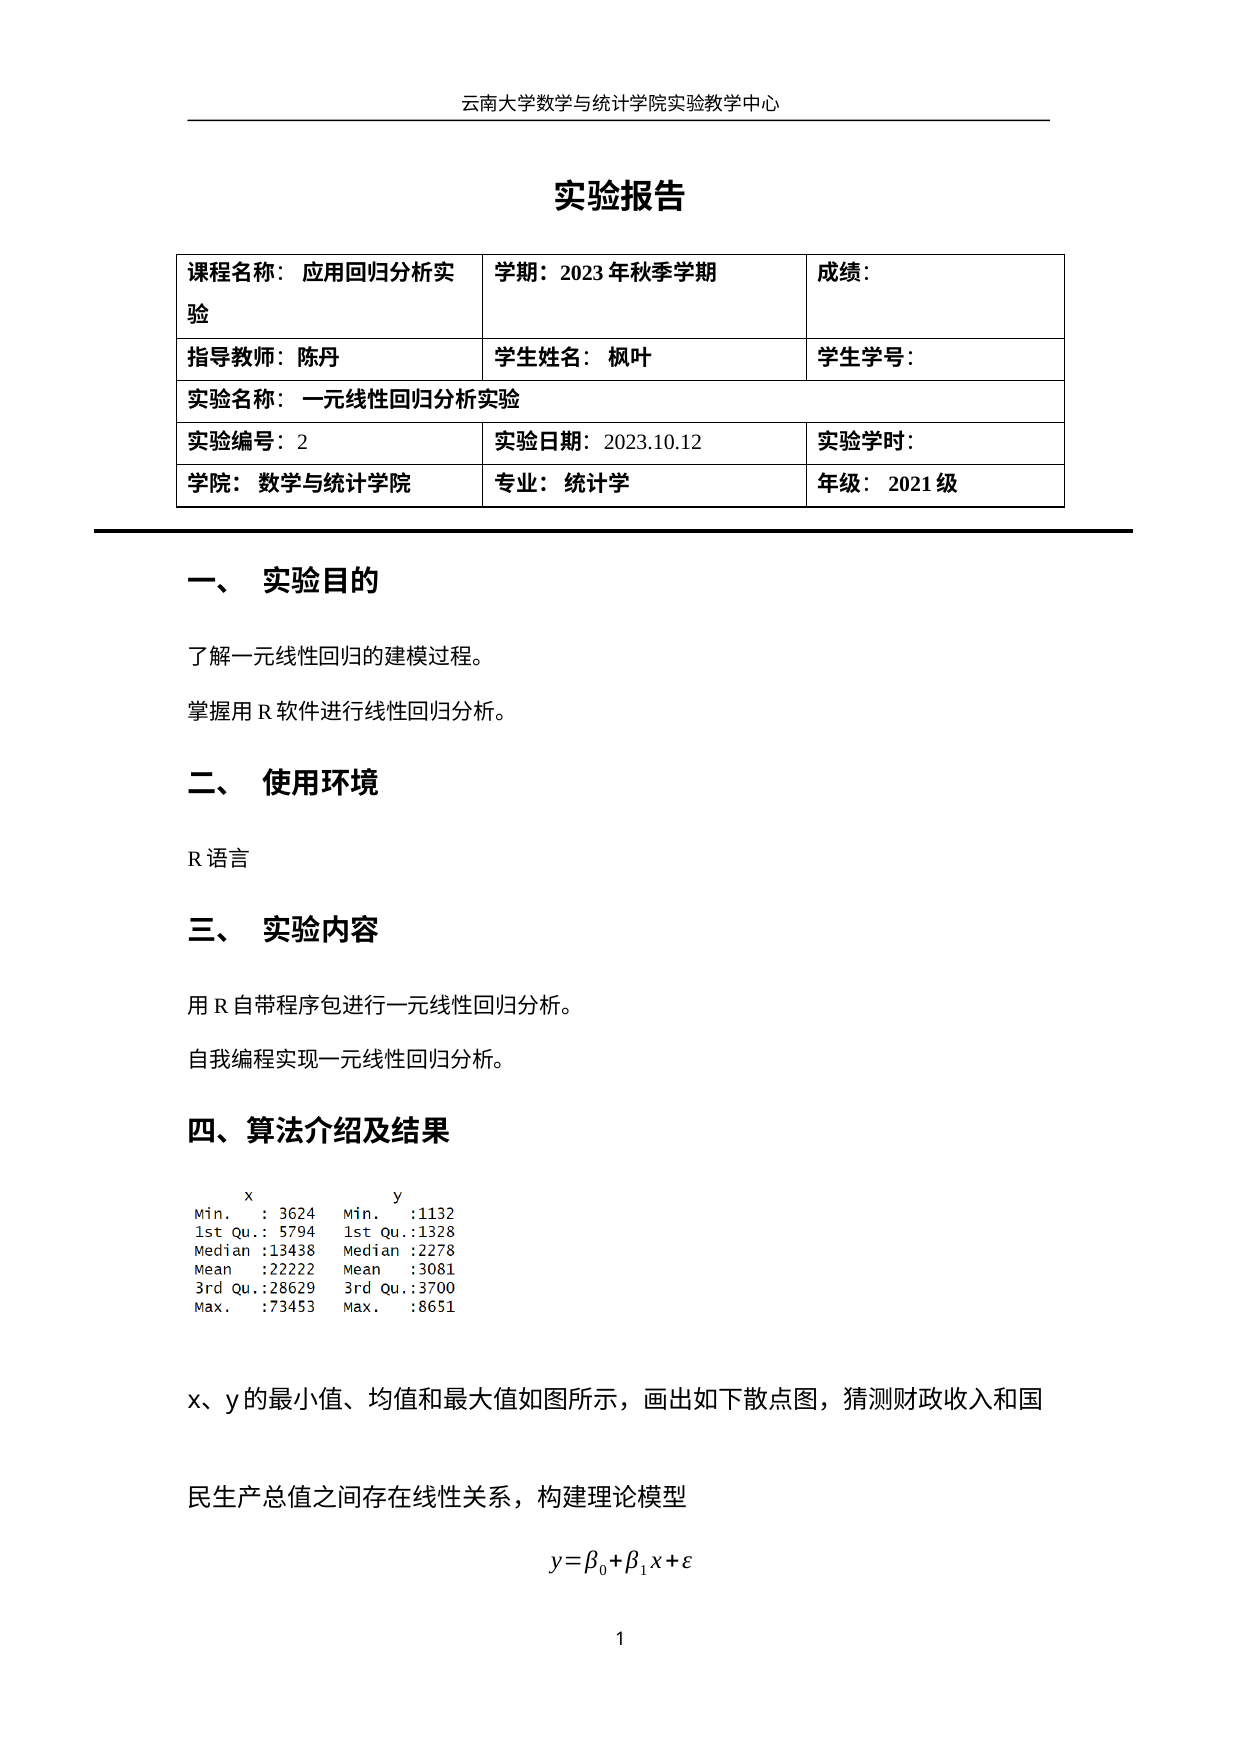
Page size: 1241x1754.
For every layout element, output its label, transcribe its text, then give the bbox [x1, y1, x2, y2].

picture [187, 1188, 465, 1322]
table_cell 实验编号：2 [177, 423, 482, 464]
list 实验目的 [187, 546, 1053, 611]
text 自我编程实现一元线性回归分析。 [187, 1042, 1053, 1074]
table_cell 年级： 2021级 [807, 465, 1064, 506]
text x、y的最小值、均值和最大值如图所示，画出如下散点图，猜测财政收入和国民生产总值之间存在线性关系，构建理论模型 [187, 1366, 1053, 1528]
table_cell 实验日期：2023.10.12 [483, 423, 806, 464]
table_cell 实验学时： [807, 423, 1064, 464]
table_cell 实验名称： 一元线性回归分析实验 [177, 381, 1064, 422]
text 实验报告 [187, 162, 1053, 227]
table_cell 学生姓名： 枫叶 [483, 339, 806, 380]
text 掌握用R软件进行线性回归分析。 [187, 693, 1053, 726]
list 实验内容 [187, 895, 1053, 960]
table_header 学期：2023年秋季学期 [483, 255, 806, 338]
table_cell 学生学号： [807, 339, 1064, 380]
table_cell 指导教师：陈丹 [177, 339, 482, 380]
text 用R自带程序包进行一元线性回归分析。 [187, 987, 1053, 1020]
table_cell 学院： 数学与统计学院 [177, 465, 482, 506]
table_header 成绩： [807, 255, 1064, 338]
list 算法介绍及结果 [187, 1096, 1053, 1161]
list 使用环境 [187, 748, 1053, 813]
table_header 课程名称： 应用回归分析实验 [177, 255, 482, 338]
table_cell 专业： 统计学 [483, 465, 806, 506]
text R语言 [187, 840, 1053, 873]
text 了解一元线性回归的建模过程。 [187, 639, 1053, 671]
